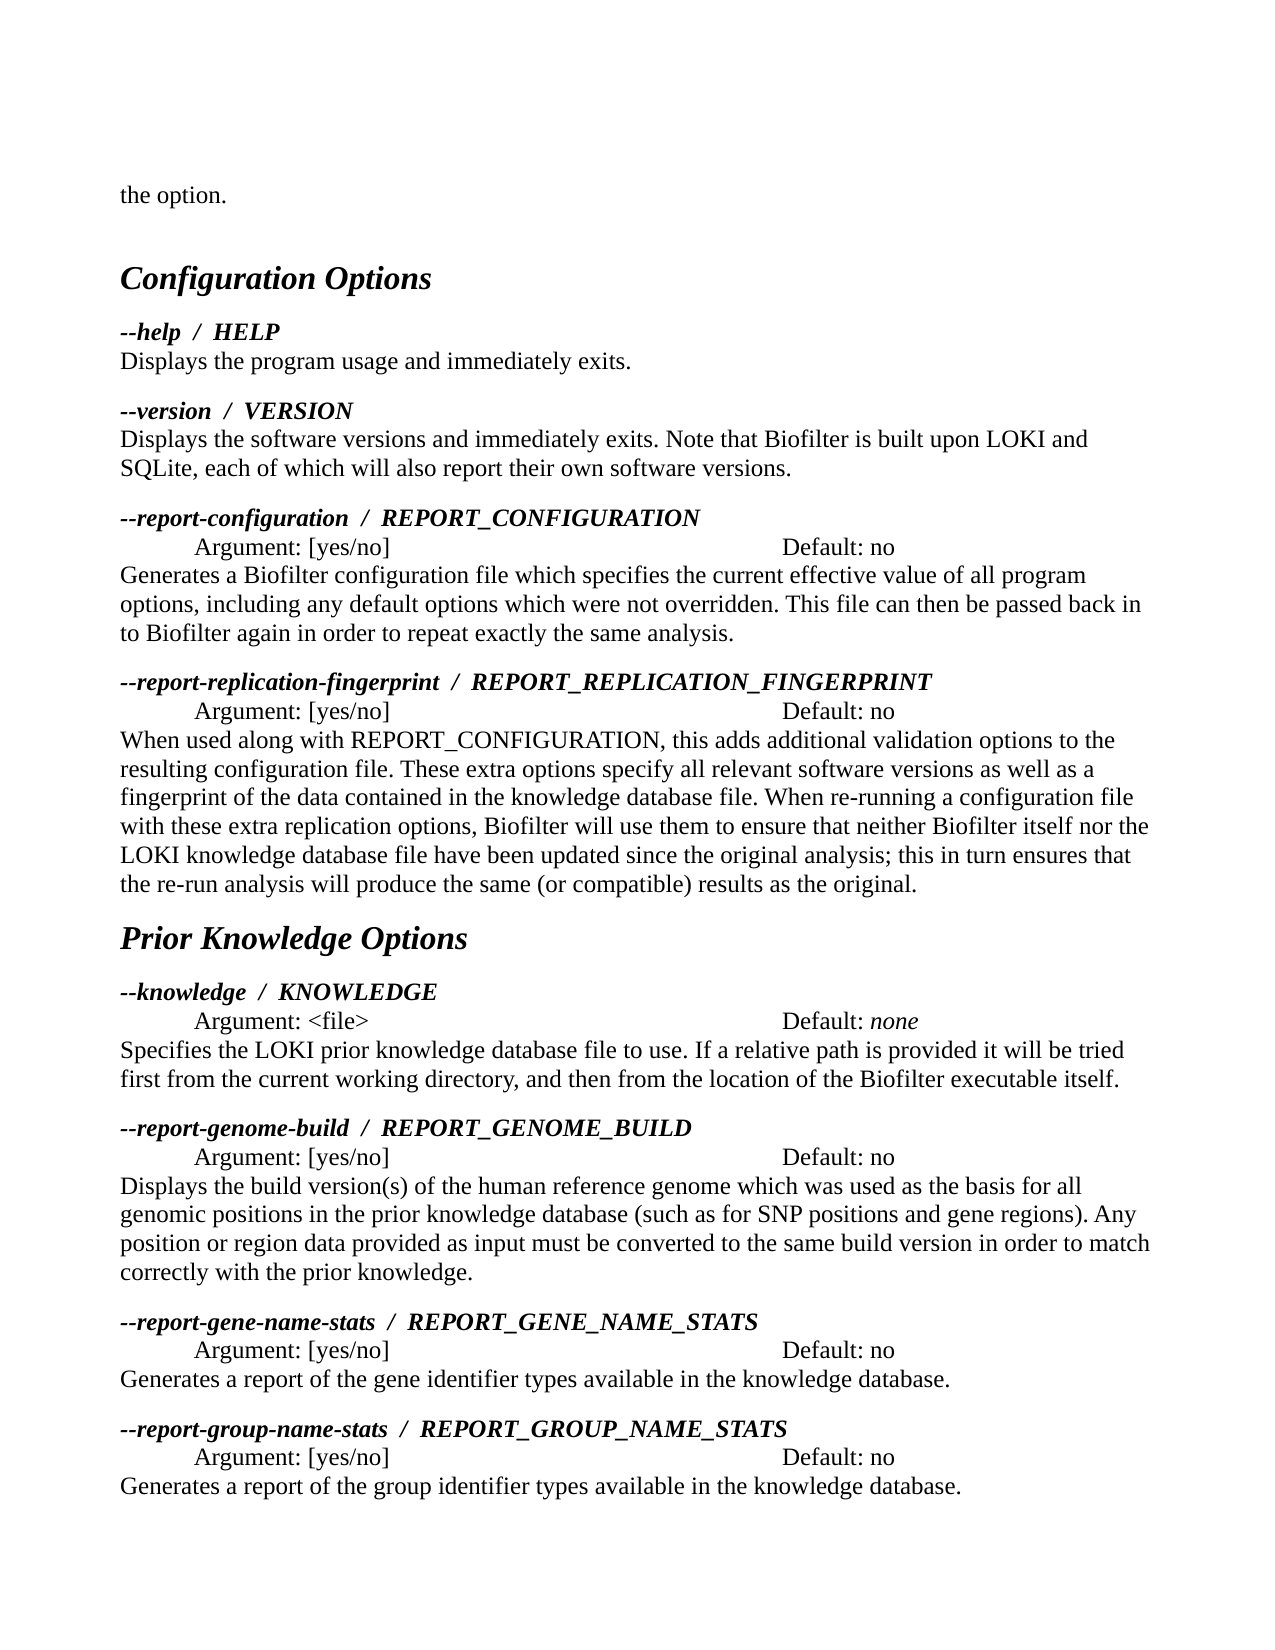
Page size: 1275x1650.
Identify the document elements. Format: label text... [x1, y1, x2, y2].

subtitle --report-configuration / REPORT_CONFIGURATION [120, 503, 1155, 532]
text Displays the build version(s) of the human reference genome which was used as the basis for all genomic positions in the prior knowledge database (such as for SNP positions and gene regions). Any position or region data provided as input must be converted to the same build version in order to match correctly with the prior knowledge. [120, 1171, 1155, 1286]
text Argument: <file> Default: none [120, 1006, 1155, 1035]
text Argument: [yes/no] Default: no [120, 696, 1155, 725]
subtitle --report-gene-name-stats / REPORT_GENE_NAME_STATS [120, 1307, 1155, 1335]
text Displays the program usage and immediately exits. [120, 346, 1155, 375]
subtitle --report-replication-fingerprint / REPORT_REPLICATION_FINGERPRINT [120, 667, 1155, 696]
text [120, 180, 1155, 209]
text Argument: [yes/no] Default: no [120, 532, 1155, 560]
subtitle --version / VERSION [120, 396, 1155, 424]
subtitle Prior Knowledge Options [120, 918, 1155, 957]
text Argument: [yes/no] Default: no [120, 1335, 1155, 1364]
subtitle Configuration Options [120, 258, 1155, 297]
subtitle --knowledge / KNOWLEDGE [120, 977, 1155, 1006]
text Argument: [yes/no] Default: no [120, 1442, 1155, 1471]
text Specifies the LOKI prior knowledge database file to use. If a relative path is provided it will be tried first from the current working directory, and then from the location of the Biofilter executable itself. [120, 1035, 1155, 1092]
subtitle --help / HELP [120, 317, 1155, 346]
text Argument: [yes/no] Default: no [120, 1142, 1155, 1171]
subtitle --report-group-name-stats / REPORT_GROUP_NAME_STATS [120, 1414, 1155, 1442]
text Generates a Biofilter configuration file which specifies the current effective value of all program options, including any default options which were not overridden. This file can then be passed back in to Biofilter again in order to repeat exactly the same analysis. [120, 560, 1155, 647]
subtitle --report-genome-build / REPORT_GENOME_BUILD [120, 1113, 1155, 1142]
text Generates a report of the gene identifier types available in the knowledge database. [120, 1364, 1155, 1393]
text Generates a report of the group identifier types available in the knowledge database. [120, 1471, 1155, 1500]
text Displays the software versions and immediately exits. Note that Biofilter is built upon LOKI and SQLite, each of which will also report their own software versions. [120, 424, 1155, 482]
text When used along with REPORT_CONFIGURATION, this adds additional validation options to the resulting configuration file. These extra options specify all relevant software versions as well as a fingerprint of the data contained in the knowledge database file. When re-running a configuration file with these extra replication options, Biofilter will use them to ensure that neither Biofilter itself nor the LOKI knowledge database file have been updated since the original analysis; this in turn ensures that the re-run analysis will produce the same (or compatible) results as the original. [120, 725, 1155, 897]
